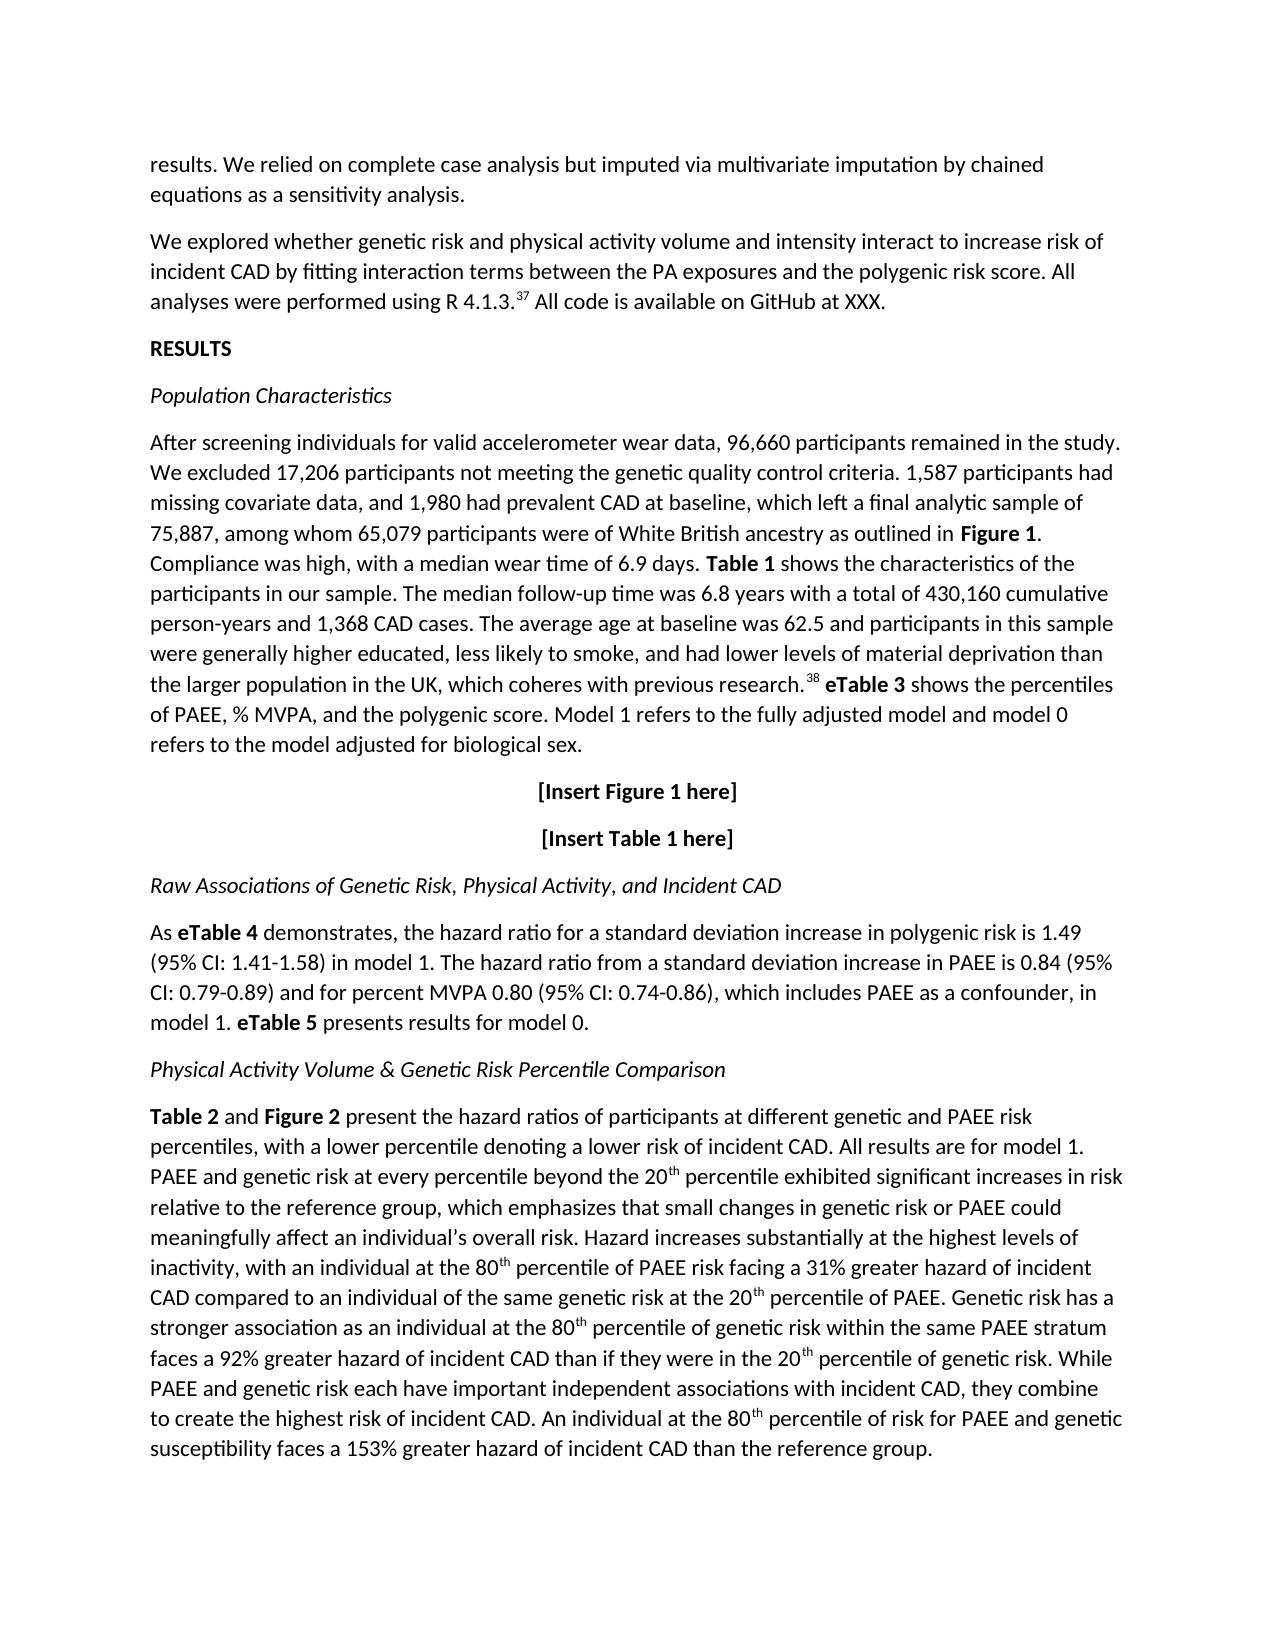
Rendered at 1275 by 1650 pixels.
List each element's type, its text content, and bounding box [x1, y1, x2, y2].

text [Insert Figure 1 here] [150, 777, 1125, 805]
text Population Characteristics [150, 381, 1125, 409]
text RESULTS [150, 334, 1125, 362]
text Table 2 and Figure 2 present the hazard ratios of participants at different genetic and PAEE risk percentiles, with a lower percentile denoting a lower risk of incident CAD. All results are for model 1. PAEE and genetic risk at every percentile beyond the 20th percentile exhibited significant increases in risk relative to the reference group, which emphasizes that small changes in genetic risk or PAEE could meaningfully affect an individual’s overall risk. Hazard increases substantially at the highest levels of inactivity, with an individual at the 80th percentile of PAEE risk facing a 31% greater hazard of incident CAD compared to an individual of the same genetic risk at the 20th percentile of PAEE. Genetic risk has a stronger association as an individual at the 80th percentile of genetic risk within the same PAEE stratum faces a 92% greater hazard of incident CAD than if they were in the 20th percentile of genetic risk. While PAEE and genetic risk each have important independent associations with incident CAD, they combine to create the highest risk of incident CAD. An individual at the 80th percentile of risk for PAEE and genetic susceptibility faces a 153% greater hazard of incident CAD than the reference group. [150, 1102, 1125, 1462]
text After screening individuals for valid accelerometer wear data, 96,660 participants remained in the study. We excluded 17,206 participants not meeting the genetic quality control criteria. 1,587 participants had missing covariate data, and 1,980 had prevalent CAD at baseline, which left a final analytic sample of 75,887, among whom 65,079 participants were of White British ancestry as outlined in Figure 1. Compliance was high, with a median wear time of 6.9 days. Table 1 shows the characteristics of the participants in our sample. The median follow-up time was 6.8 years with a total of 430,160 cumulative person-years and 1,368 CAD cases. The average age at baseline was 62.5 and participants in this sample were generally higher educated, less likely to smoke, and had lower levels of material deprivation than the larger population in the UK, which coheres with previous research.38 eTable 3 shows the percentiles of PAEE, % MVPA, and the polygenic score. Model 1 refers to the fully adjusted model and model 0 refers to the model adjusted for biological sex. [150, 428, 1125, 758]
text We explored whether genetic risk and physical activity volume and intensity interact to increase risk of incident CAD by fitting interaction terms between the PA exposures and the polygenic risk score. All analyses were performed using R 4.1.3.37 All code is available on GitHub at XXX. [150, 227, 1125, 316]
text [150, 150, 1125, 208]
text Physical Activity Volume & Genetic Risk Percentile Comparison [150, 1055, 1125, 1083]
text As eTable 4 demonstrates, the hazard ratio for a standard deviation increase in polygenic risk is 1.49 (95% CI: 1.41-1.58) in model 1. The hazard ratio from a standard deviation increase in PAEE is 0.84 (95% CI: 0.79-0.89) and for percent MVPA 0.80 (95% CI: 0.74-0.86), which includes PAEE as a confounder, in model 1. eTable 5 presents results for model 0. [150, 918, 1125, 1036]
text [Insert Table 1 here] [150, 824, 1125, 852]
text Raw Associations of Genetic Risk, Physical Activity, and Incident CAD [150, 871, 1125, 899]
